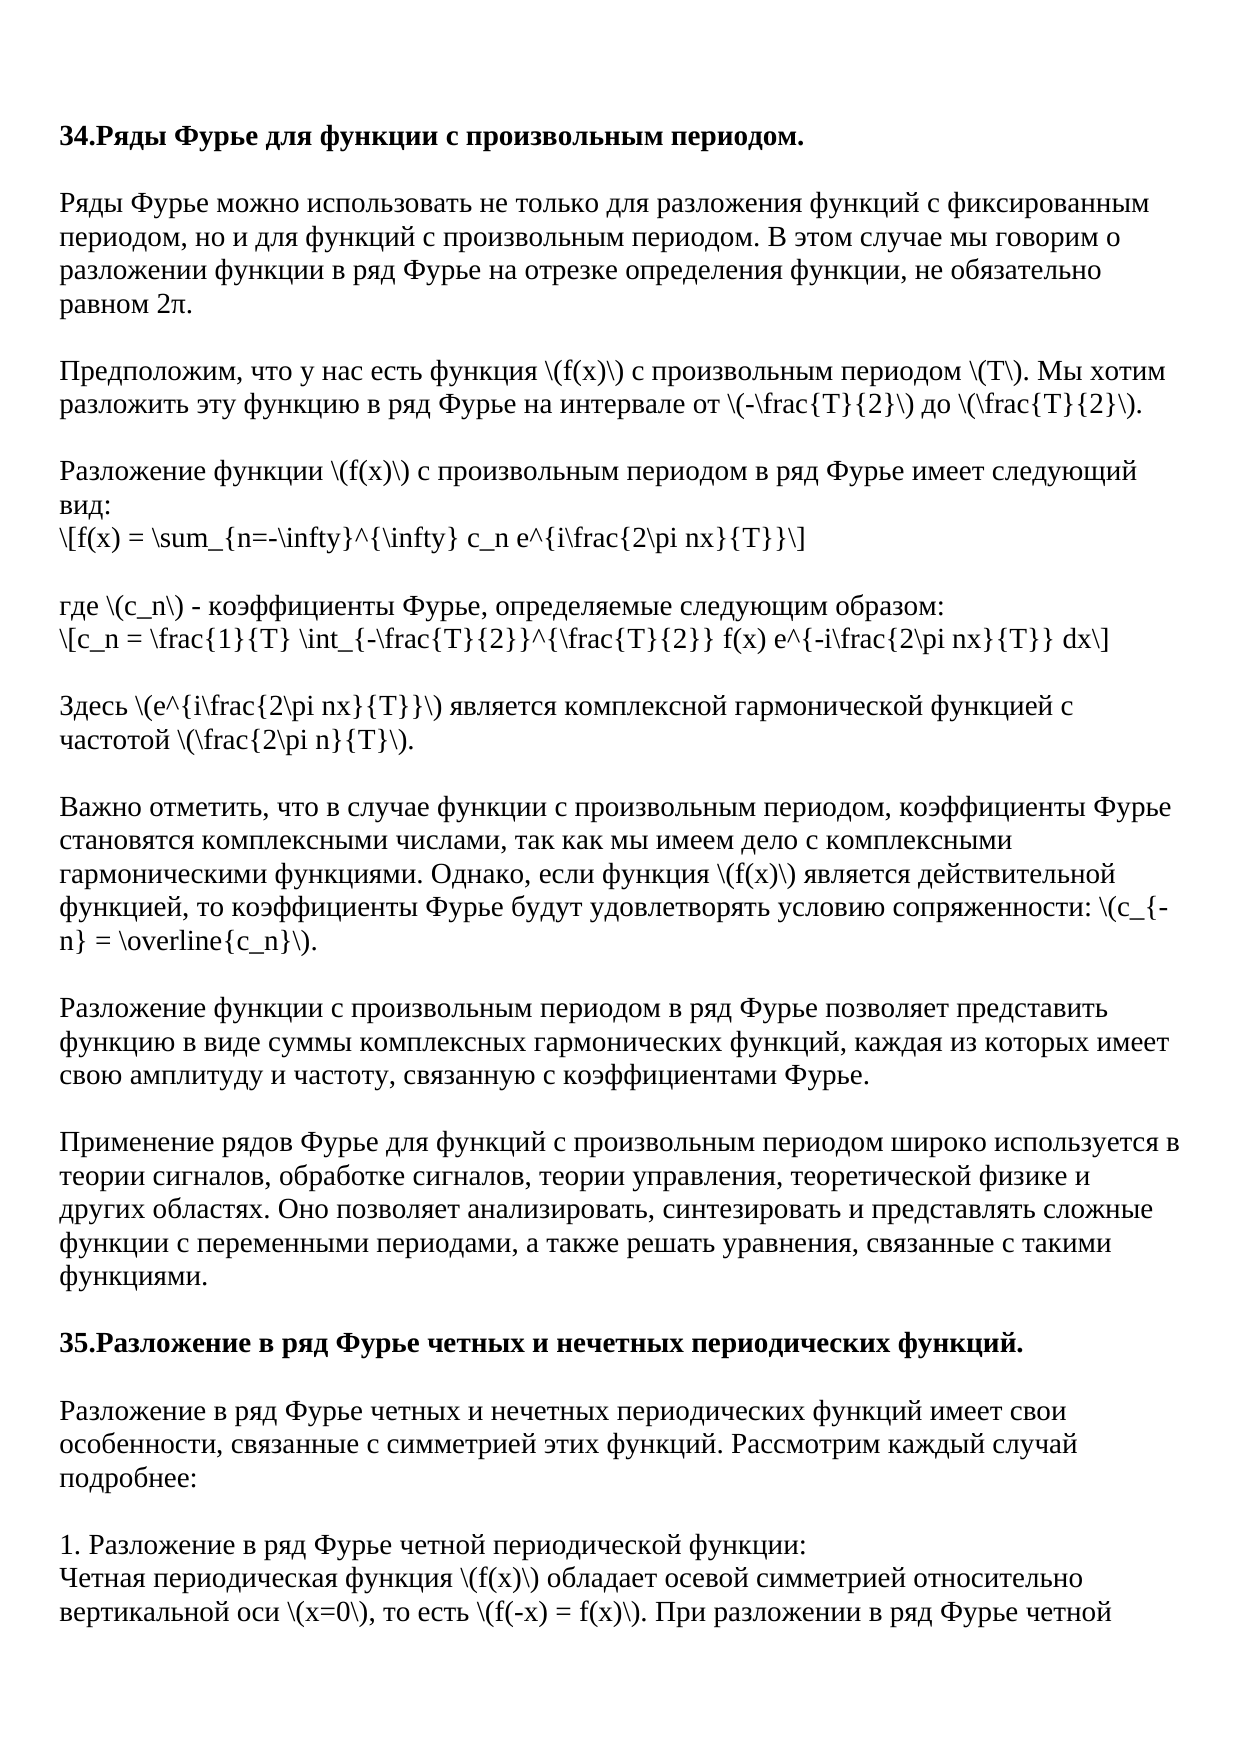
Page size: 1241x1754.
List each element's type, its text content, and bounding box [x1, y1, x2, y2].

text 34.Ряды Фурье для функции с произвольным периодом. [59, 118, 1181, 152]
text где \(c_n\) - коэффициенты Фурье, определяемые следующим образом: [59, 588, 1181, 621]
text Предположим, что у нас есть функция \(f(x)\) с произвольным периодом \(T\). Мы хотим разложить эту функцию в ряд Фурье на интервале от \(-\frac{T}{2}\) до \(\frac{T}{2}\). [59, 353, 1181, 420]
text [59, 1560, 1181, 1627]
text Разложение функции \(f(x)\) с произвольным периодом в ряд Фурье имеет следующий вид: [59, 453, 1181, 521]
text \[c_n = \frac{1}{T} \int_{-\frac{T}{2}}^{\frac{T}{2}} f(x) e^{-i\frac{2\pi nx}{T}} dx\] [59, 621, 1181, 655]
text Здесь \(e^{i\frac{2\pi nx}{T}}\) является комплексной гармонической функцией с частотой \(\frac{2\pi n}{T}\). [59, 688, 1181, 755]
text Разложение функции с произвольным периодом в ряд Фурье позволяет представить функцию в виде суммы комплексных гармонических функций, каждая из которых имеет свою амплитуду и частоту, связанную с коэффициентами Фурье. [59, 990, 1181, 1091]
text 1. Разложение в ряд Фурье четной периодической функции: [59, 1527, 1181, 1560]
text 35.Разложение в ряд Фурье четных и нечетных периодических функций. [59, 1326, 1181, 1359]
text Применение рядов Фурье для функций с произвольным периодом широко используется в теории сигналов, обработке сигналов, теории управления, теоретической физике и других областях. Оно позволяет анализировать, синтезировать и представлять сложные функции с переменными периодами, а также решать уравнения, связанные с такими функциями. [59, 1124, 1181, 1292]
text Важно отметить, что в случае функции с произвольным периодом, коэффициенты Фурье становятся комплексными числами, так как мы имеем дело с комплексными гармоническими функциями. Однако, если функция \(f(x)\) является действительной функцией, то коэффициенты Фурье будут удовлетворять условию сопряженности: \(c_{-n} = \overline{c_n}\). [59, 789, 1181, 957]
text Ряды Фурье можно использовать не только для разложения функций с фиксированным периодом, но и для функций с произвольным периодом. В этом случае мы говорим о разложении функции в ряд Фурье на отрезке определения функции, не обязательно равном 2π. [59, 185, 1181, 319]
text Разложение в ряд Фурье четных и нечетных периодических функций имеет свои особенности, связанные с симметрией этих функций. Рассмотрим каждый случай подробнее: [59, 1393, 1181, 1493]
text \[f(x) = \sum_{n=-\infty}^{\infty} c_n e^{i\frac{2\pi nx}{T}}\] [59, 521, 1181, 554]
